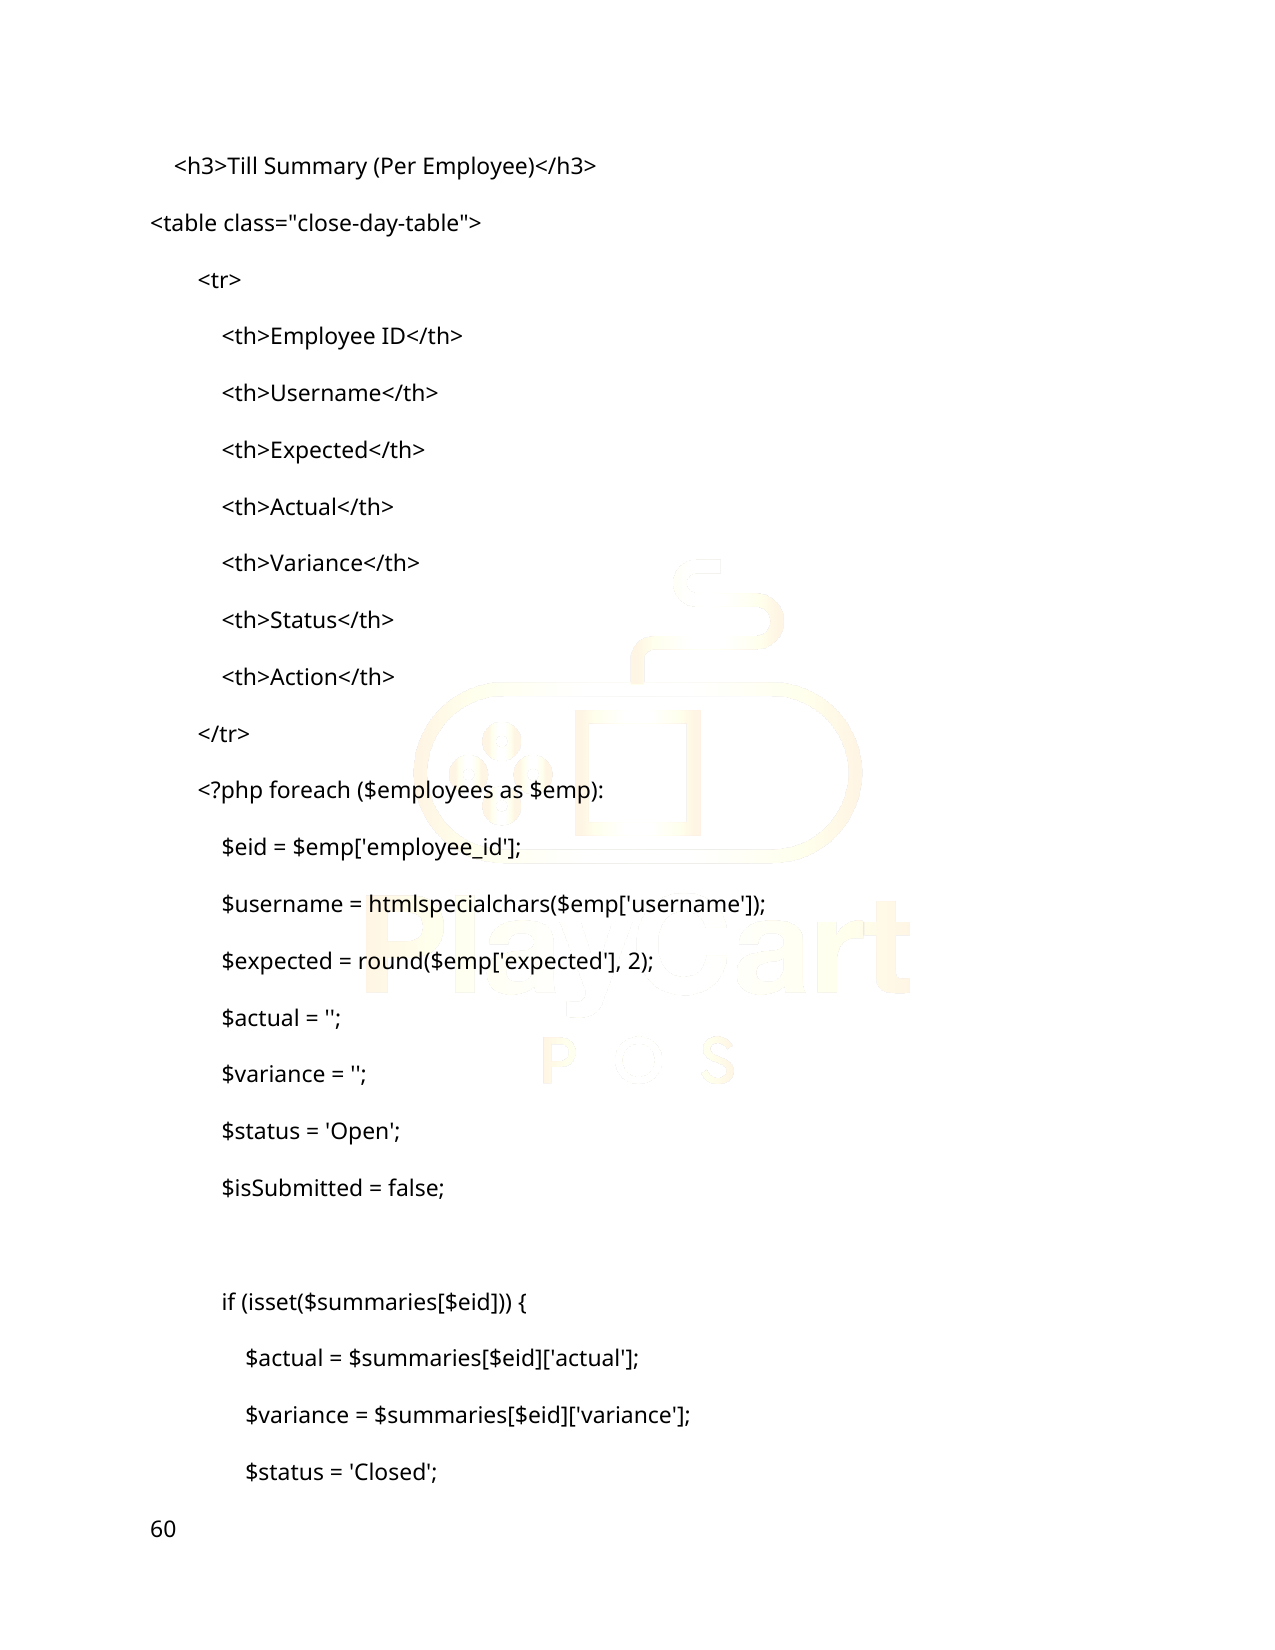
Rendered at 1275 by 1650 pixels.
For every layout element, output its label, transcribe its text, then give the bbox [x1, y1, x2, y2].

text $variance = ''; [150, 1058, 1125, 1089]
text <th>Action</th> [150, 661, 1125, 692]
text if (isset($summaries[$eid])) { [150, 1285, 1125, 1317]
text $actual = $summaries[$eid]['actual']; [150, 1342, 1125, 1373]
text <tr> [150, 263, 1125, 295]
text </tr> [150, 718, 1125, 749]
text $variance = $summaries[$eid]['variance']; [150, 1399, 1125, 1430]
text $status = 'Closed'; [150, 1456, 1125, 1487]
text <th>Employee ID</th> [150, 320, 1125, 352]
text $expected = round($emp['expected'], 2); [150, 945, 1125, 976]
text $isSubmitted = false; [150, 1172, 1125, 1203]
text <table class="close-day-table"> [150, 207, 1125, 238]
text $username = htmlspecialchars($emp['username']); [150, 888, 1125, 919]
text $eid = $emp['employee_id']; [150, 831, 1125, 862]
text <h3>Till Summary (Per Employee)</h3> [150, 150, 1125, 181]
text $actual = ''; [150, 1002, 1125, 1033]
text <th>Expected</th> [150, 434, 1125, 465]
text $status = 'Open'; [150, 1115, 1125, 1146]
text <?php foreach ($employees as $emp): [150, 774, 1125, 806]
text <th>Status</th> [150, 604, 1125, 635]
text <th>Username</th> [150, 377, 1125, 408]
text <th>Variance</th> [150, 547, 1125, 579]
text <th>Actual</th> [150, 491, 1125, 522]
